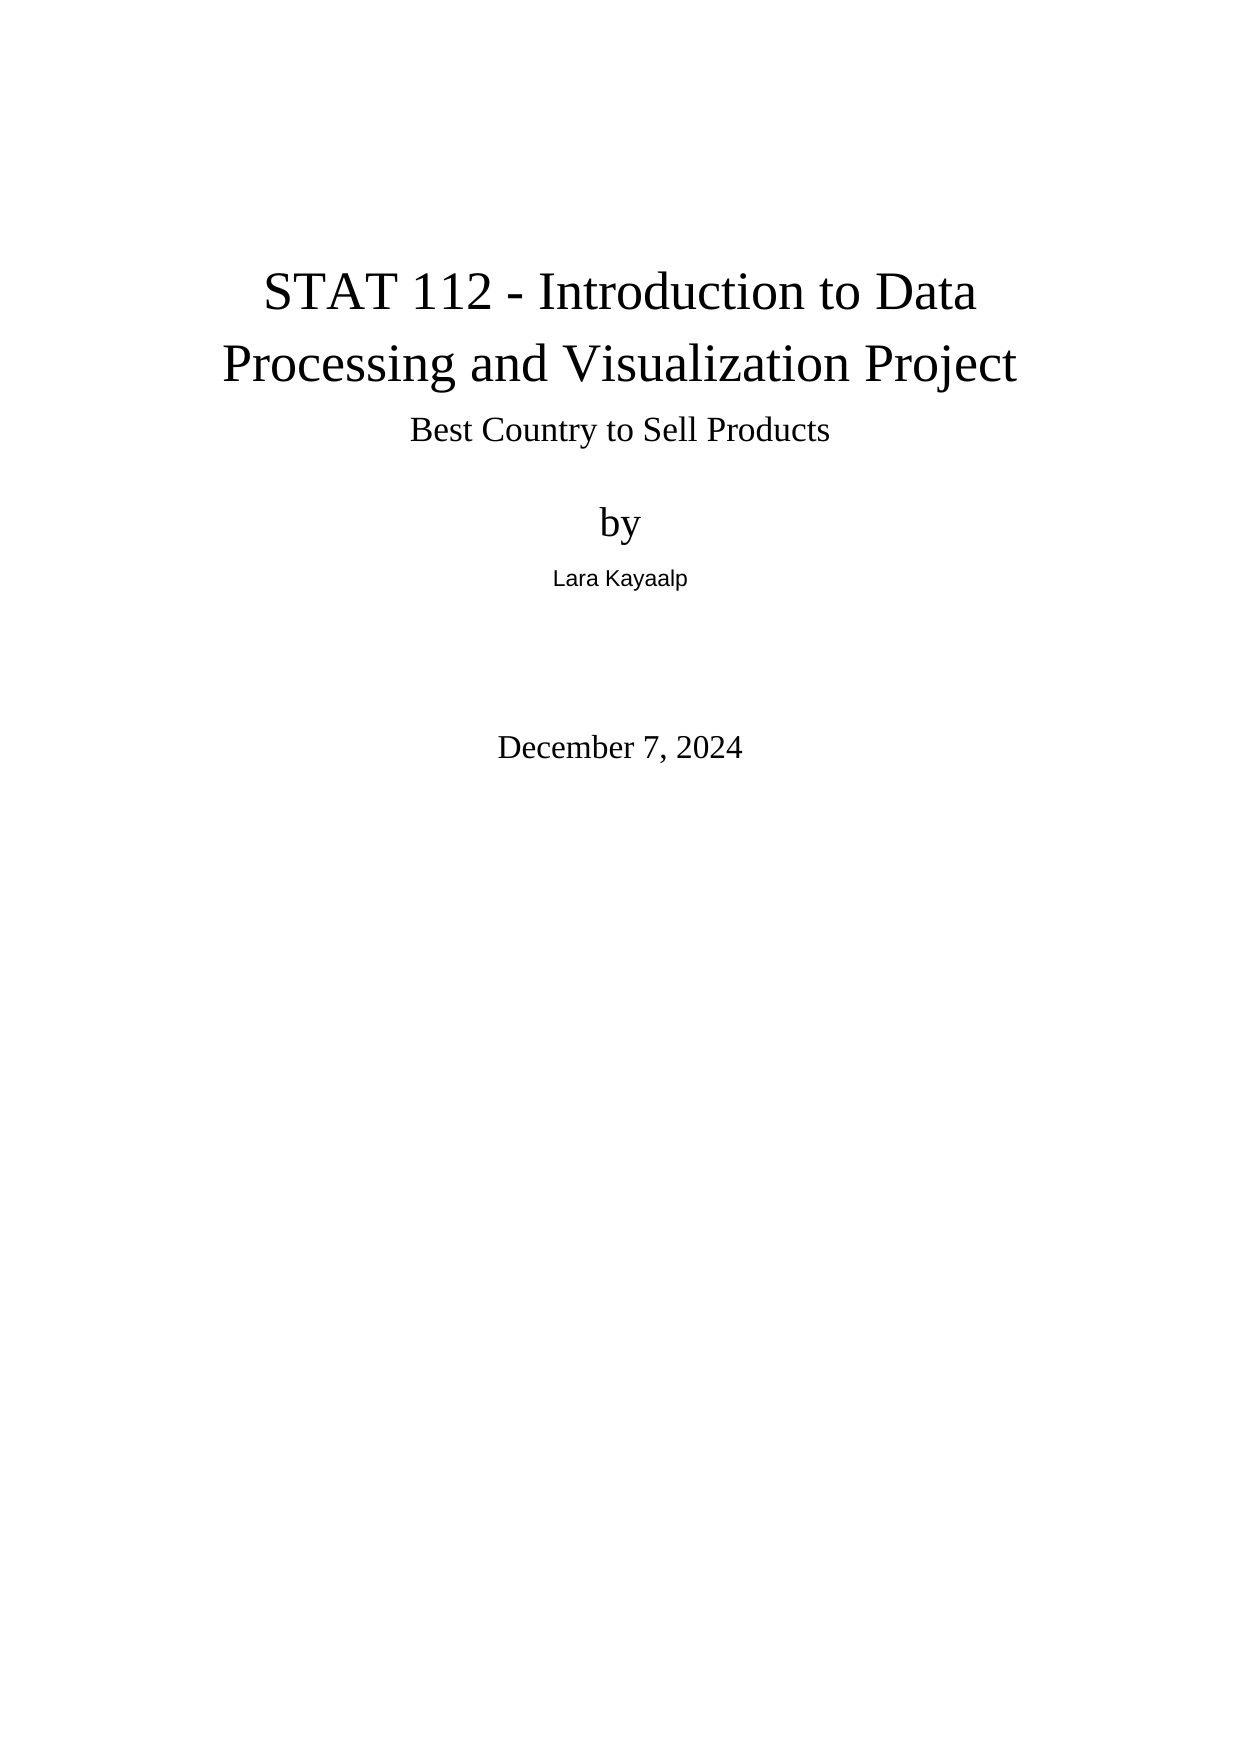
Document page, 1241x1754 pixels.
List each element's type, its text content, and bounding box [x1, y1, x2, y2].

title STAT 112 - Introduction to Data Processing and Visualization Project [150, 259, 1090, 393]
text Lara Kayaalp [150, 565, 1090, 591]
subtitle by [150, 497, 1090, 545]
text December 7, 2024 [150, 727, 1090, 766]
subtitle Best Country to Sell Products [150, 409, 1090, 449]
